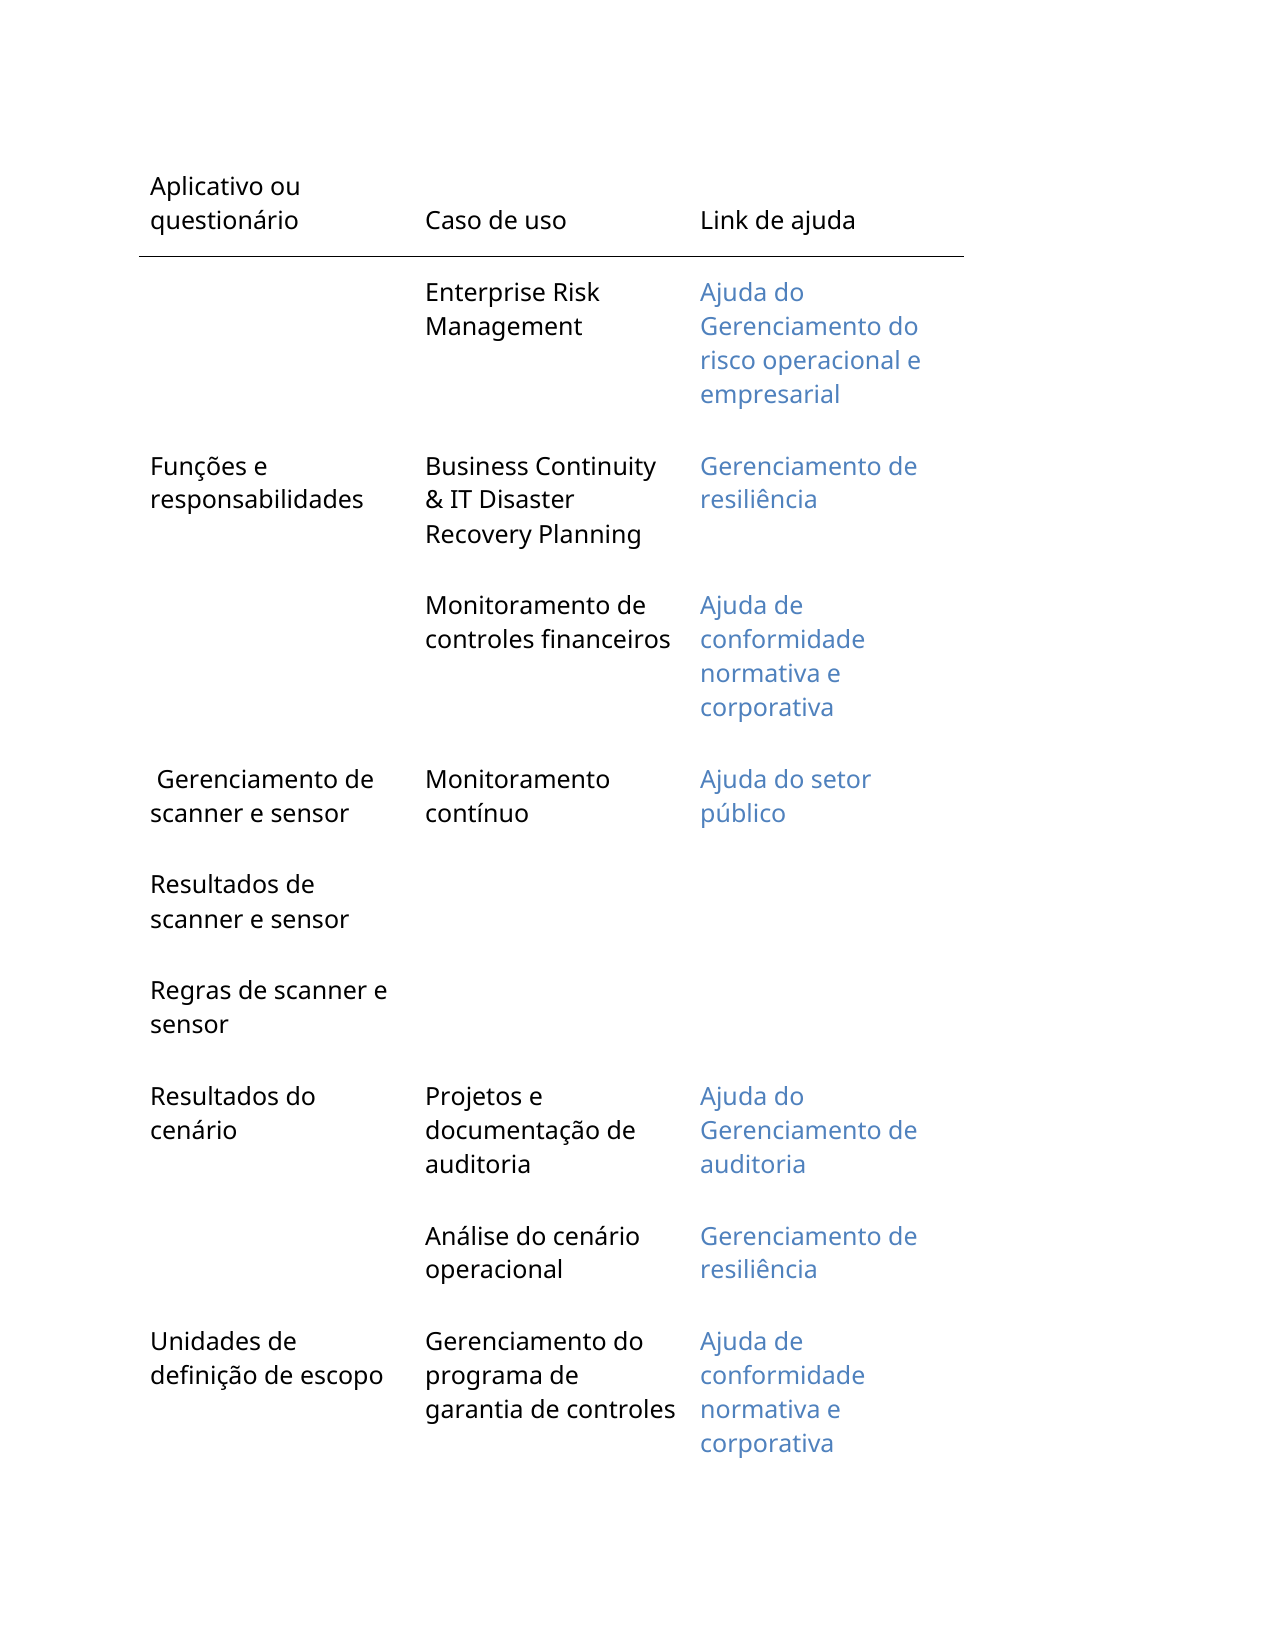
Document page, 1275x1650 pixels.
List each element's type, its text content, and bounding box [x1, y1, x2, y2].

table_cell Análise do cenário operacional [414, 1199, 689, 1305]
table_cell Projetos e documentação de auditoria [414, 1060, 689, 1199]
table_cell Unidades de definição de escopo [139, 1305, 414, 1479]
table_cell Ajuda do setor público [689, 743, 964, 1060]
table_cell Ajuda do Gerenciamento de auditoria [689, 1060, 964, 1199]
table_cell Gerenciamento do programa de garantia de controles [414, 1305, 689, 1479]
table_cell Business Continuity & IT Disaster Recovery Planning [414, 429, 689, 569]
table_cell Enterprise Risk Management [414, 257, 689, 429]
table_cell Resultados de scanner e sensor [139, 849, 414, 954]
table_cell Ajuda do Gerenciamento do risco operacional e empresarial [689, 257, 964, 429]
table_cell Ajuda de conformidade normativa e corporativa [689, 569, 964, 743]
table_cell Funções e responsabilidades [139, 429, 414, 743]
table_cell Gerenciamento de resiliência [689, 429, 964, 569]
table_cell Gerenciamento de resiliência [689, 1199, 964, 1305]
table_header Link de ajuda [689, 150, 964, 256]
table_cell Regras de scanner e sensor [139, 954, 414, 1060]
table_header Caso de uso [414, 150, 689, 256]
table_cell Monitoramento contínuo [414, 743, 689, 1060]
table_cell Resultados do cenário [139, 1060, 414, 1305]
table_cell Ajuda de conformidade normativa e corporativa [689, 1305, 964, 1479]
table_cell Monitoramento de controles financeiros [414, 569, 689, 743]
table_header Aplicativo ou questionário [139, 150, 414, 256]
table_cell Gerenciamento de scanner e sensor [139, 743, 414, 848]
